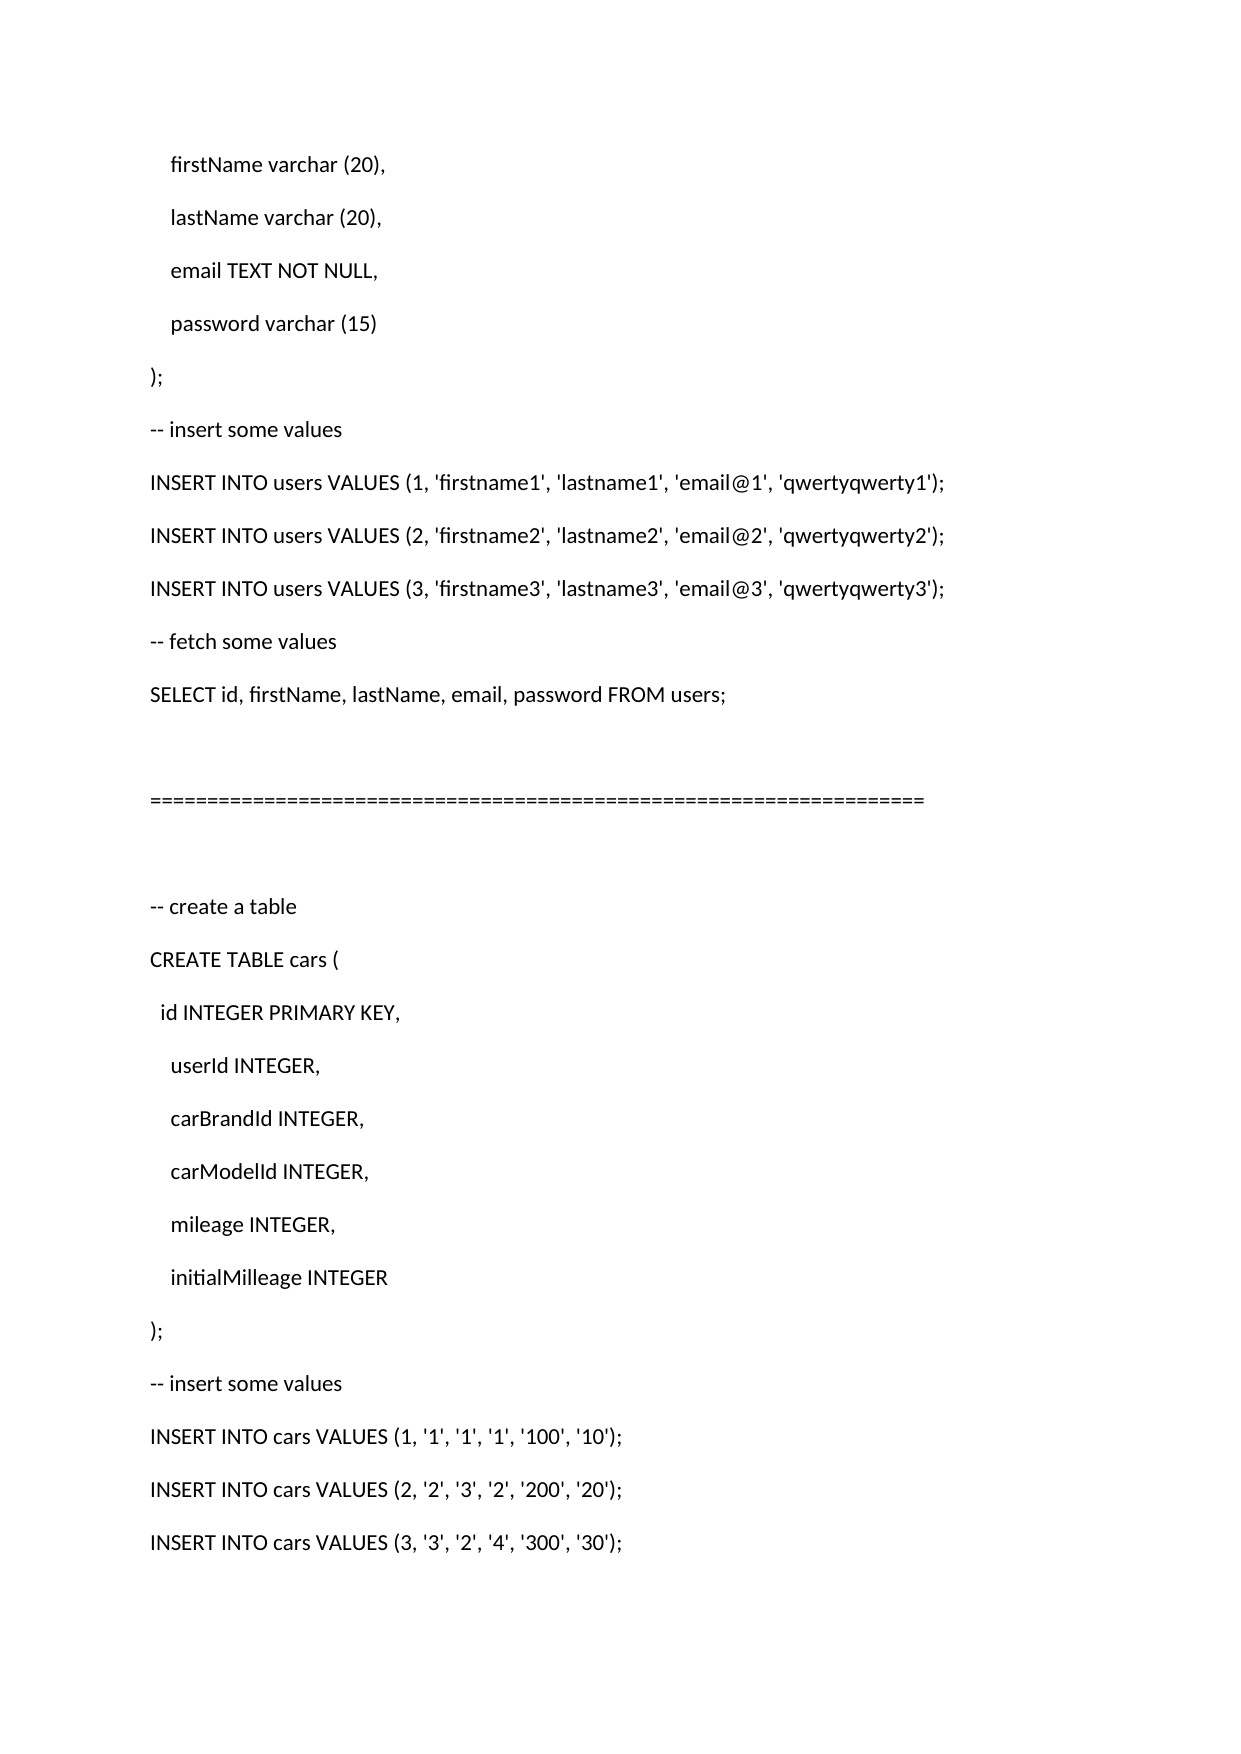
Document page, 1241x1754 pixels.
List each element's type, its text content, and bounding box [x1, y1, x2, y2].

text INSERT INTO cars VALUES (1, '1', '1', '1', '100', '10'); [150, 1422, 1090, 1451]
text initialMilleage INTEGER [150, 1263, 1090, 1291]
text CREATE TABLE cars ( [150, 945, 1090, 973]
text userId INTEGER, [150, 1051, 1090, 1079]
text ); [150, 1316, 1090, 1344]
text email TEXT NOT NULL, [150, 256, 1090, 284]
text carBrandId INTEGER, [150, 1104, 1090, 1132]
text mileage INTEGER, [150, 1210, 1090, 1238]
text -- create a table [150, 892, 1090, 920]
text ==================================================================== [150, 786, 1090, 814]
text -- fetch some values [150, 627, 1090, 655]
text id INTEGER PRIMARY KEY, [150, 998, 1090, 1026]
text INSERT INTO cars VALUES (3, '3', '2', '4', '300', '30'); [150, 1528, 1090, 1557]
text ); [150, 362, 1090, 390]
text INSERT INTO users VALUES (1, 'firstname1', 'lastname1', 'email@1', 'qwertyqwerty1'); [150, 468, 1090, 496]
text password varchar (15) [150, 309, 1090, 337]
text INSERT INTO cars VALUES (2, '2', '3', '2', '200', '20'); [150, 1476, 1090, 1503]
text INSERT INTO users VALUES (3, 'firstname3', 'lastname3', 'email@3', 'qwertyqwerty3'); [150, 574, 1090, 602]
text carModelId INTEGER, [150, 1157, 1090, 1185]
text INSERT INTO users VALUES (2, 'firstname2', 'lastname2', 'email@2', 'qwertyqwerty2'); [150, 521, 1090, 549]
text SELECT id, firstName, lastName, email, password FROM users; [150, 680, 1090, 708]
text firstName varchar (20), [150, 150, 1090, 178]
text -- insert some values [150, 1369, 1090, 1397]
text -- insert some values [150, 415, 1090, 443]
text lastName varchar (20), [150, 203, 1090, 231]
